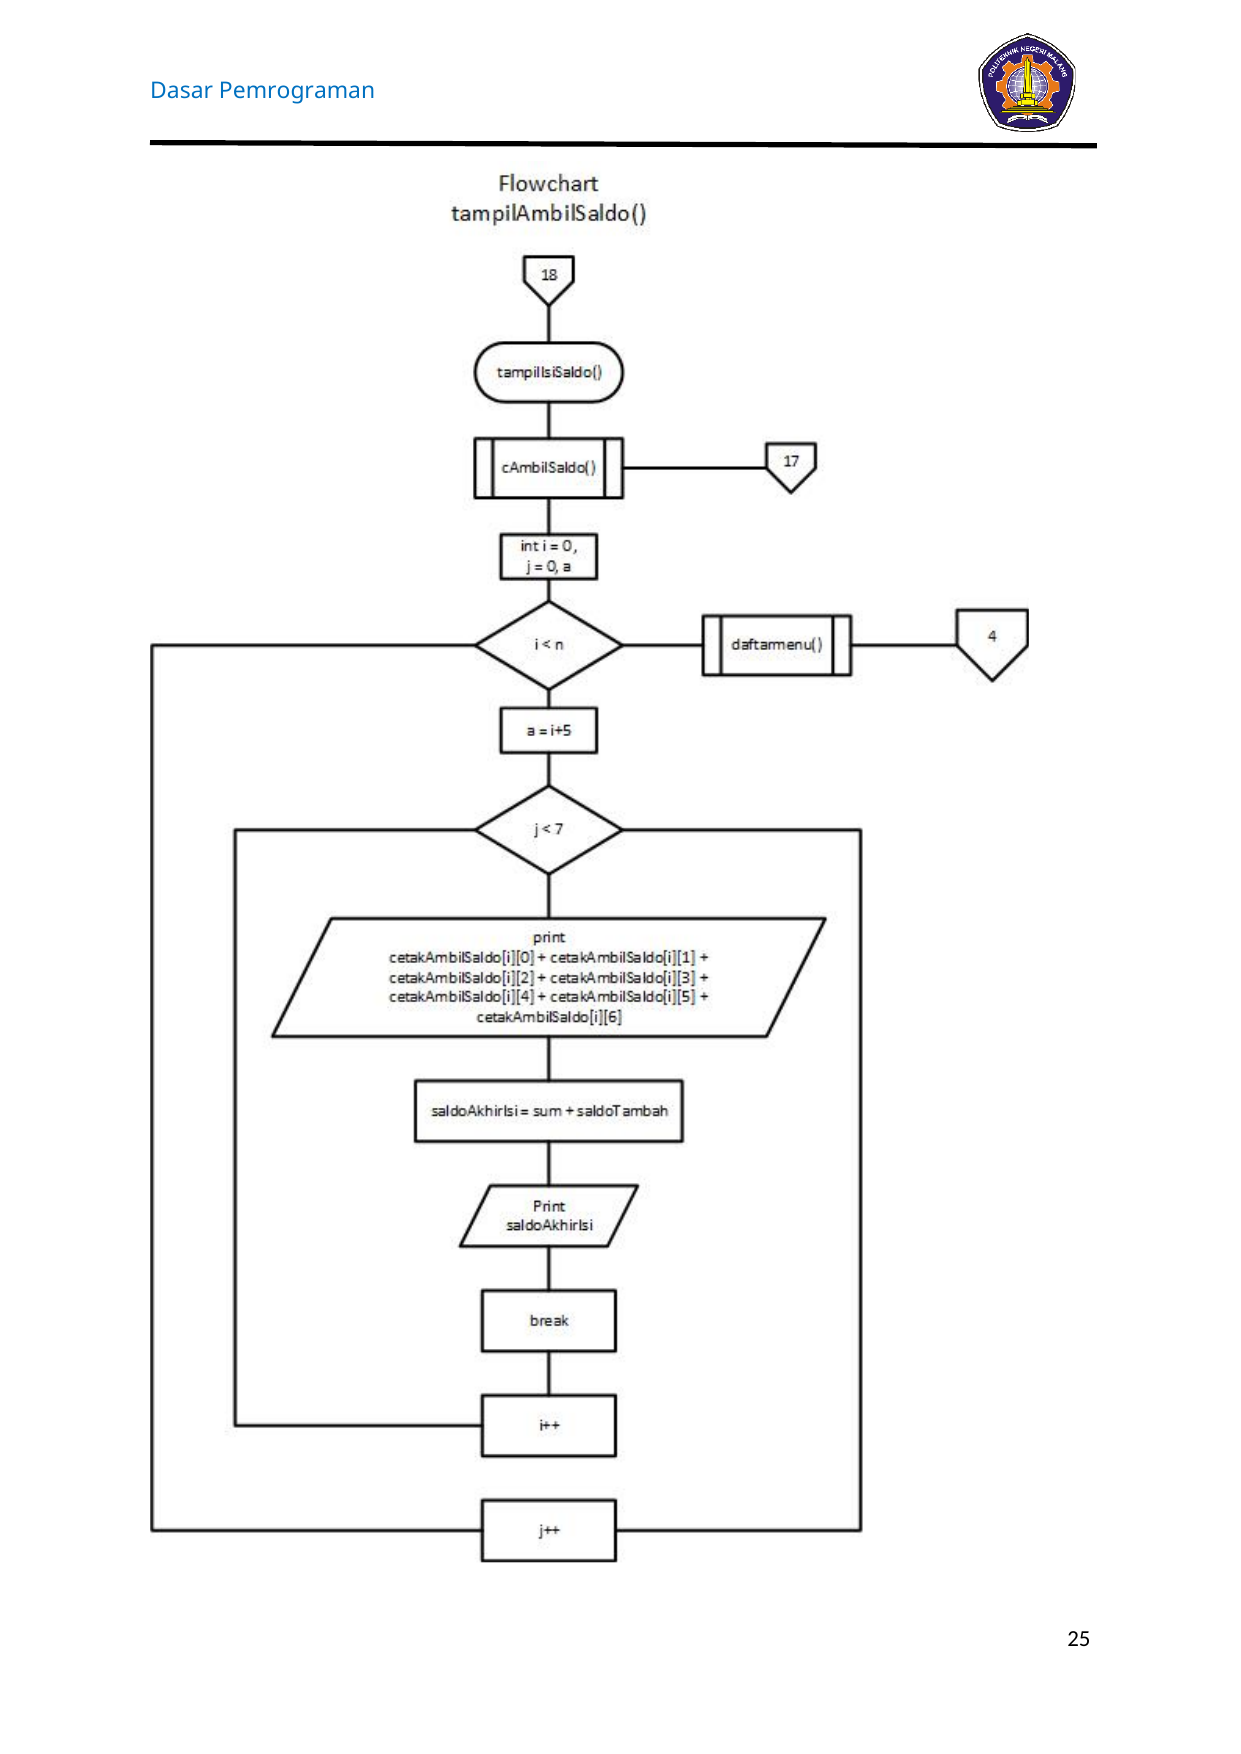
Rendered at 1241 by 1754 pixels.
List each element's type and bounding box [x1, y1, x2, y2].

picture [978, 33, 1076, 132]
picture [150, 161, 1029, 1564]
